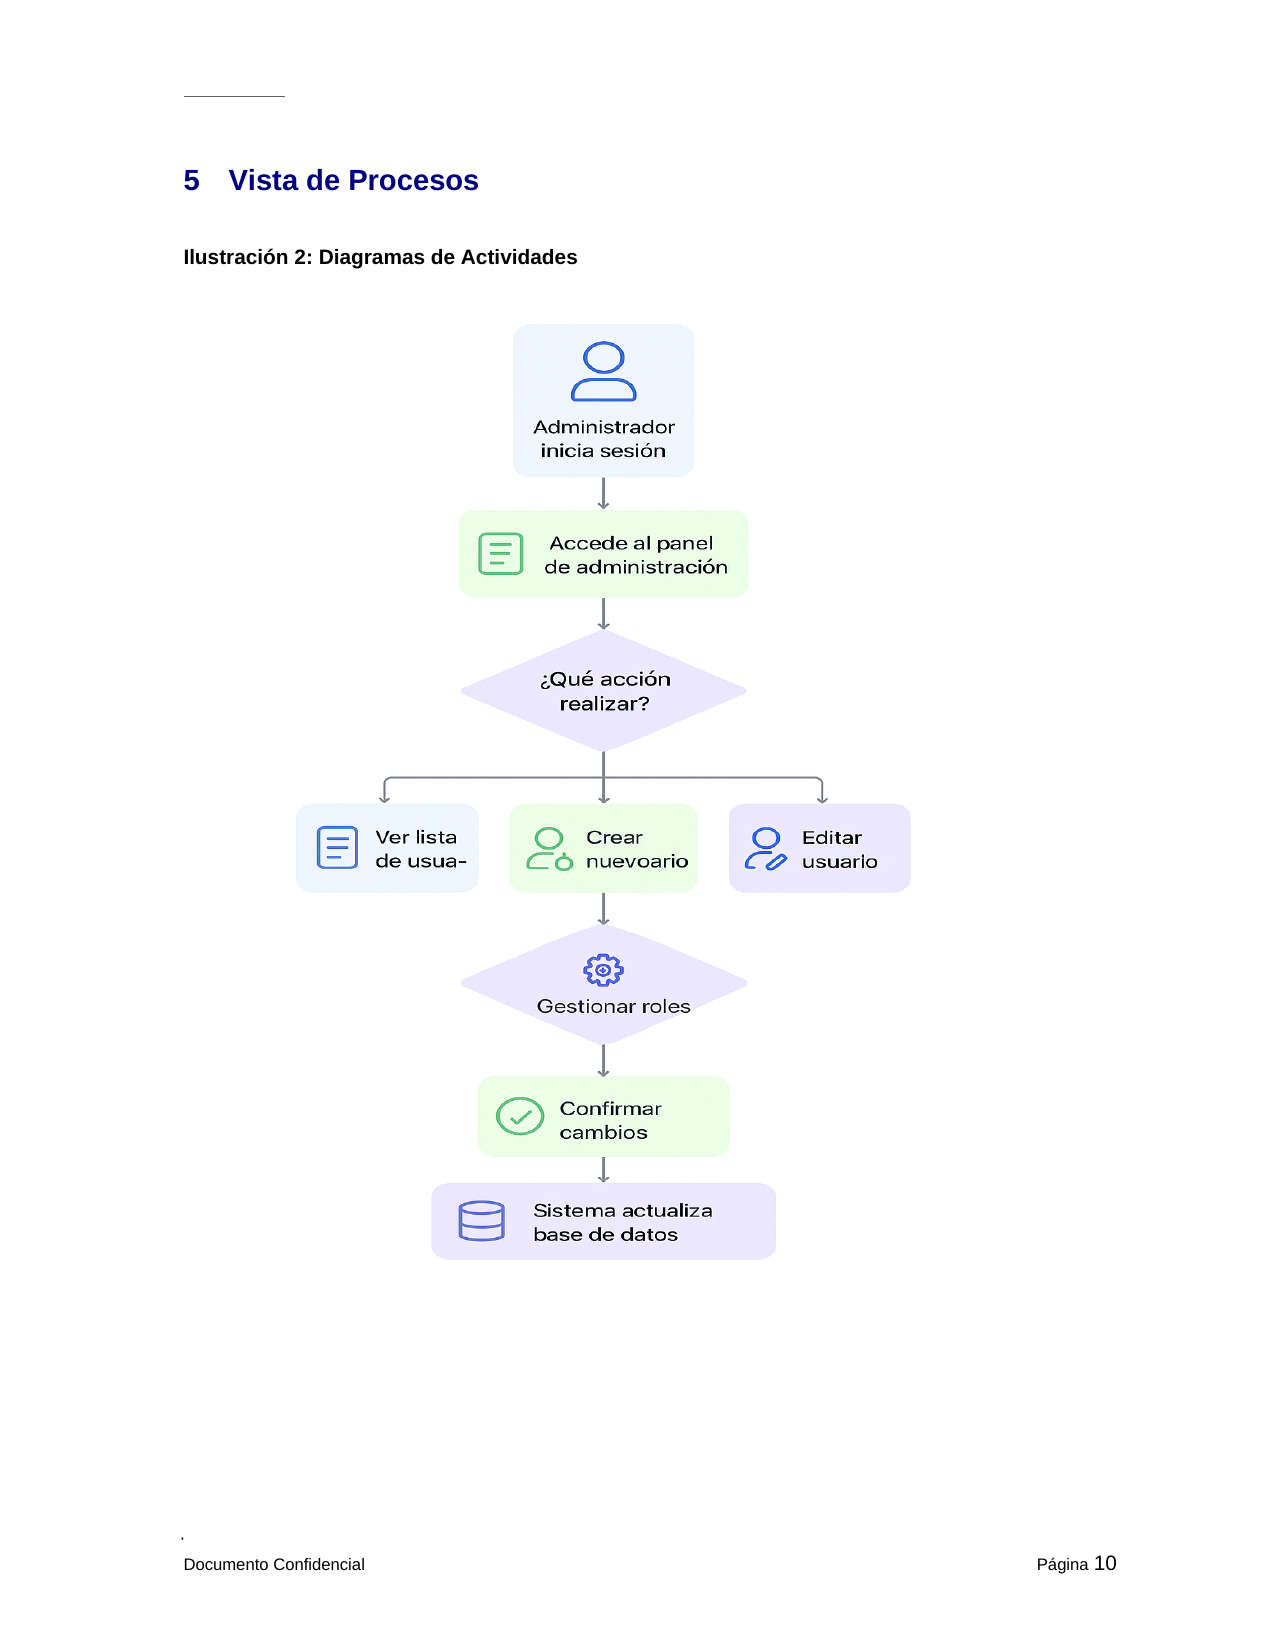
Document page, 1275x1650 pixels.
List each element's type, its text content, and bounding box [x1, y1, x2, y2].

text Ilustración 2: Diagramas de Actividades [183, 245, 1125, 269]
list Vista de Procesos [183, 162, 1125, 196]
picture [183, 292, 1024, 1280]
